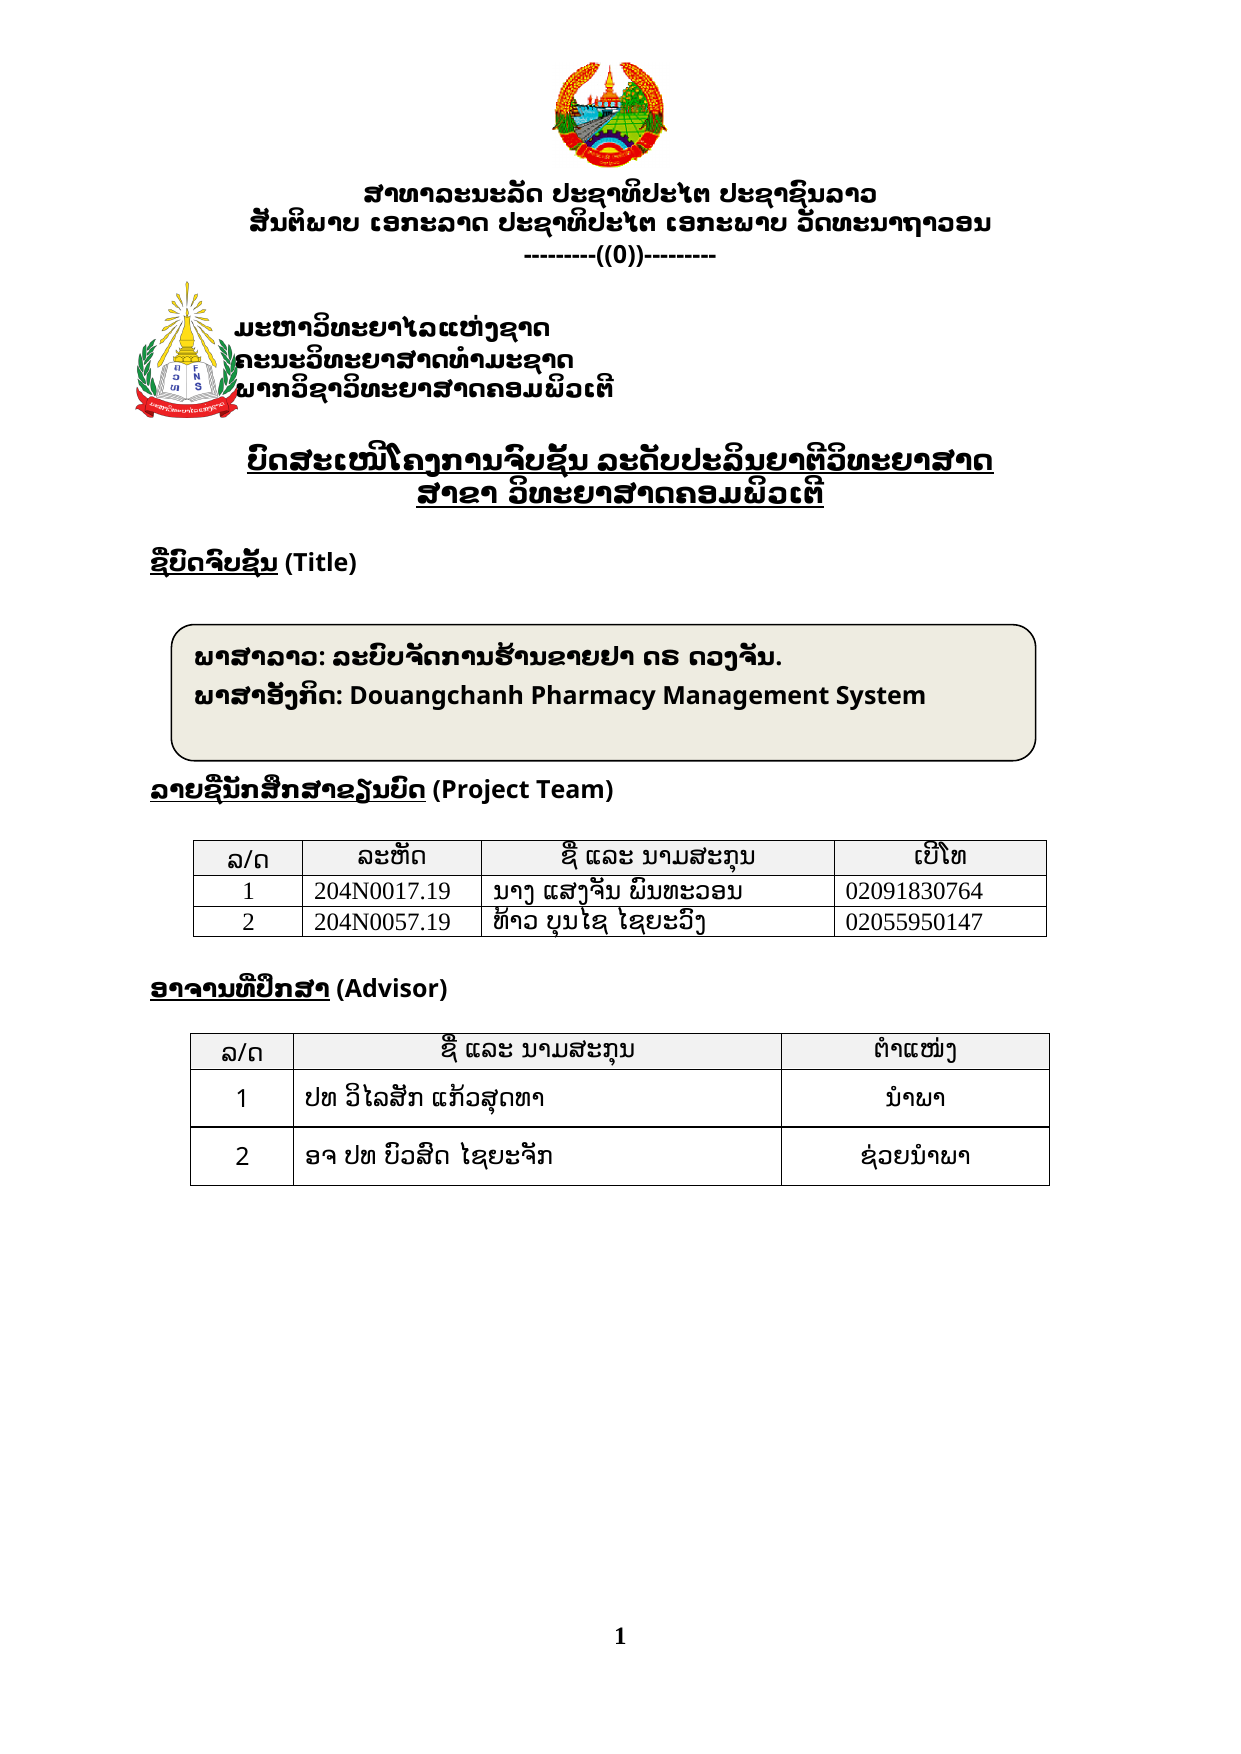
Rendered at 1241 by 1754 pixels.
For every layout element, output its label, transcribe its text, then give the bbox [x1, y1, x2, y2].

text ---------((0))--------- [150, 237, 1090, 271]
table_cell 204N0017.19 [303, 876, 481, 906]
table_cell ປທ ວິໄລສັກ ແກ້ວສຸດທາ [294, 1070, 781, 1126]
table_header ຊື່ ແລະ ນາມສະກຸນ [294, 1034, 781, 1068]
table_cell ຊ່ວຍນໍາພາ [782, 1128, 1049, 1184]
text ສາຂາ ວິທະຍາສາດຄອມພິວເຕີ [150, 477, 1090, 511]
text ຊື່​ບົດຈົບຊັ້ນ​ (Title) [150, 545, 1090, 579]
table_cell 204N0057.19 [303, 907, 481, 936]
text ສັນຕິພາບ ​ເອກະລາດ ປະຊາທິປະ​ໄຕ ​ເອກະ​ພາບ ວັດທະນາ​ຖາວອນ [150, 208, 1090, 237]
table_cell ອຈ ປທ ບົວສົດ ໄຊຍະຈັກ [294, 1128, 781, 1184]
text ບົດສະເໜີໂຄງການຈົບຊັ້ນ ລະດັບປະລິນຍາຕີວິທະຍາສາດ [150, 443, 1090, 477]
table_cell ທ້າວ ບຸນໄຊ ໄຊຍະວົງ [482, 907, 834, 936]
table_cell ນາງ ແສງຈັນ ພົນທະວອນ [482, 876, 834, 906]
table_cell 1 [191, 1070, 293, 1126]
table_header ເບີໂທ [835, 841, 1046, 875]
table_header ລ/ດ [191, 1034, 293, 1068]
picture [552, 62, 670, 168]
table_header ຕໍາແໜ່ງ [782, 1034, 1049, 1068]
table_header ຊື່ ແລະ ນາມສະກຸນ [482, 841, 834, 875]
table_header ລະຫັດ [303, 841, 481, 875]
text ອາຈານທີ່ປຶກສາ (Advisor) [150, 971, 1090, 1005]
table_cell 02091830764 [835, 876, 1046, 906]
text ສາທາລະນະ​ລັດ ປະຊາທິປະ​ໄຕ ປະຊາຊົນ​ລາວ [150, 179, 1090, 208]
text ພາກວິຊາວິທະຍາສາດຄອມພິວເຕີ [238, 374, 1090, 403]
text ລາຍຊື່ນັກສຶກສາຂຽນບົດ (Project Team) [150, 772, 1090, 806]
picture [135, 281, 238, 418]
table_cell 02055950147 [835, 907, 1046, 936]
text ຄະນະວິທະຍາສາດທໍາມະຊາດ [238, 345, 1090, 374]
table_cell 2 [194, 907, 302, 936]
table_cell ນໍາພາ [782, 1070, 1049, 1126]
table_cell 1 [194, 876, 302, 906]
table_cell 2 [191, 1128, 293, 1184]
text ​ ມະຫາວິທະຍາໄລແຫ່ງຊາດ [238, 305, 1090, 345]
table_header ລ/ດ [194, 841, 302, 875]
